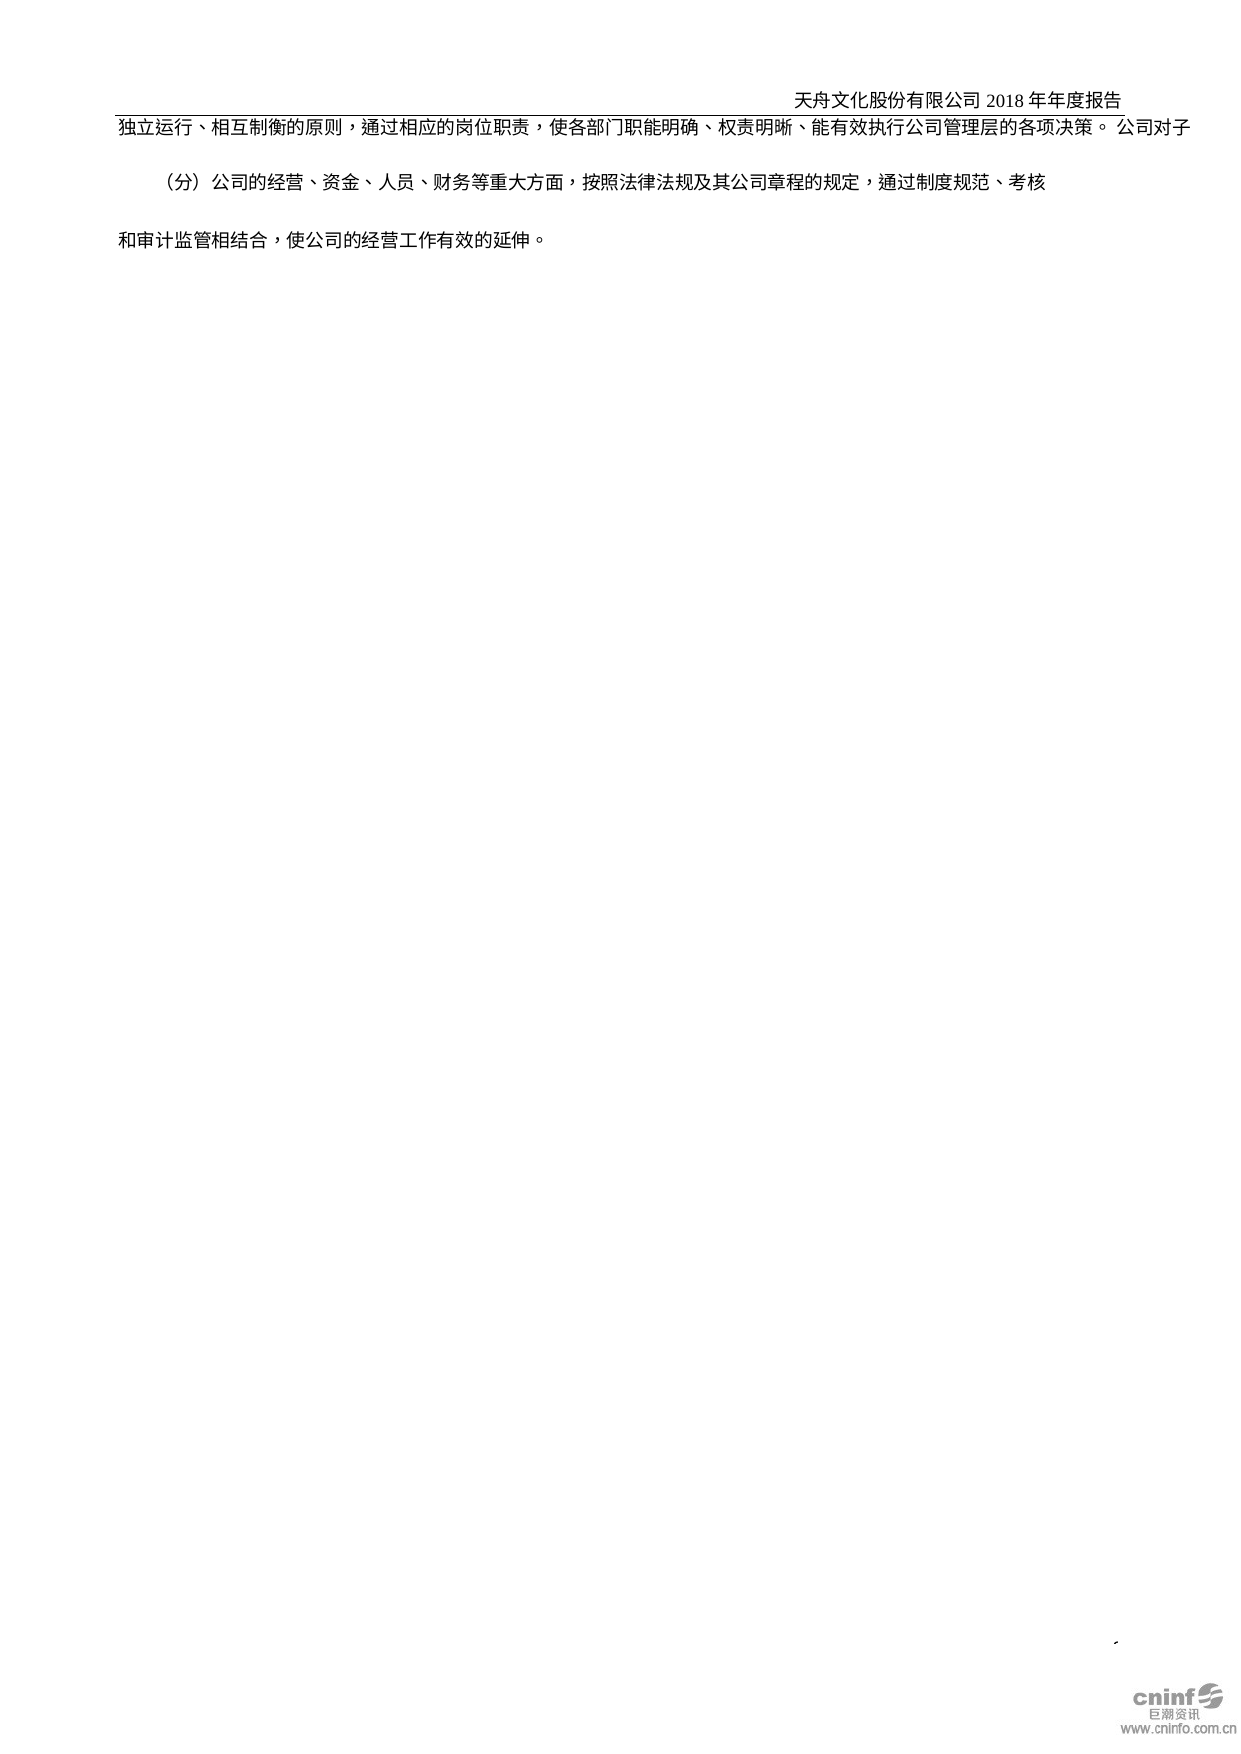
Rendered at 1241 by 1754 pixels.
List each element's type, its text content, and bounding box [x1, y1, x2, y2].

text 和审计监管相结合，使公司的经营工作有效的延伸。 [118, 227, 1240, 253]
text 独立运行、相互制衡的原则，通过相应的岗位职责，使各部门职能明确、权责明晰、能有效执行公司管理层的各项决策。 公司对子（分）公司的经营、资金、人员、财务等重大方面，按照法律法规及其公司章程的规定，通过制度规范、考核 [118, 114, 1240, 195]
picture [1115, 1680, 1240, 1737]
